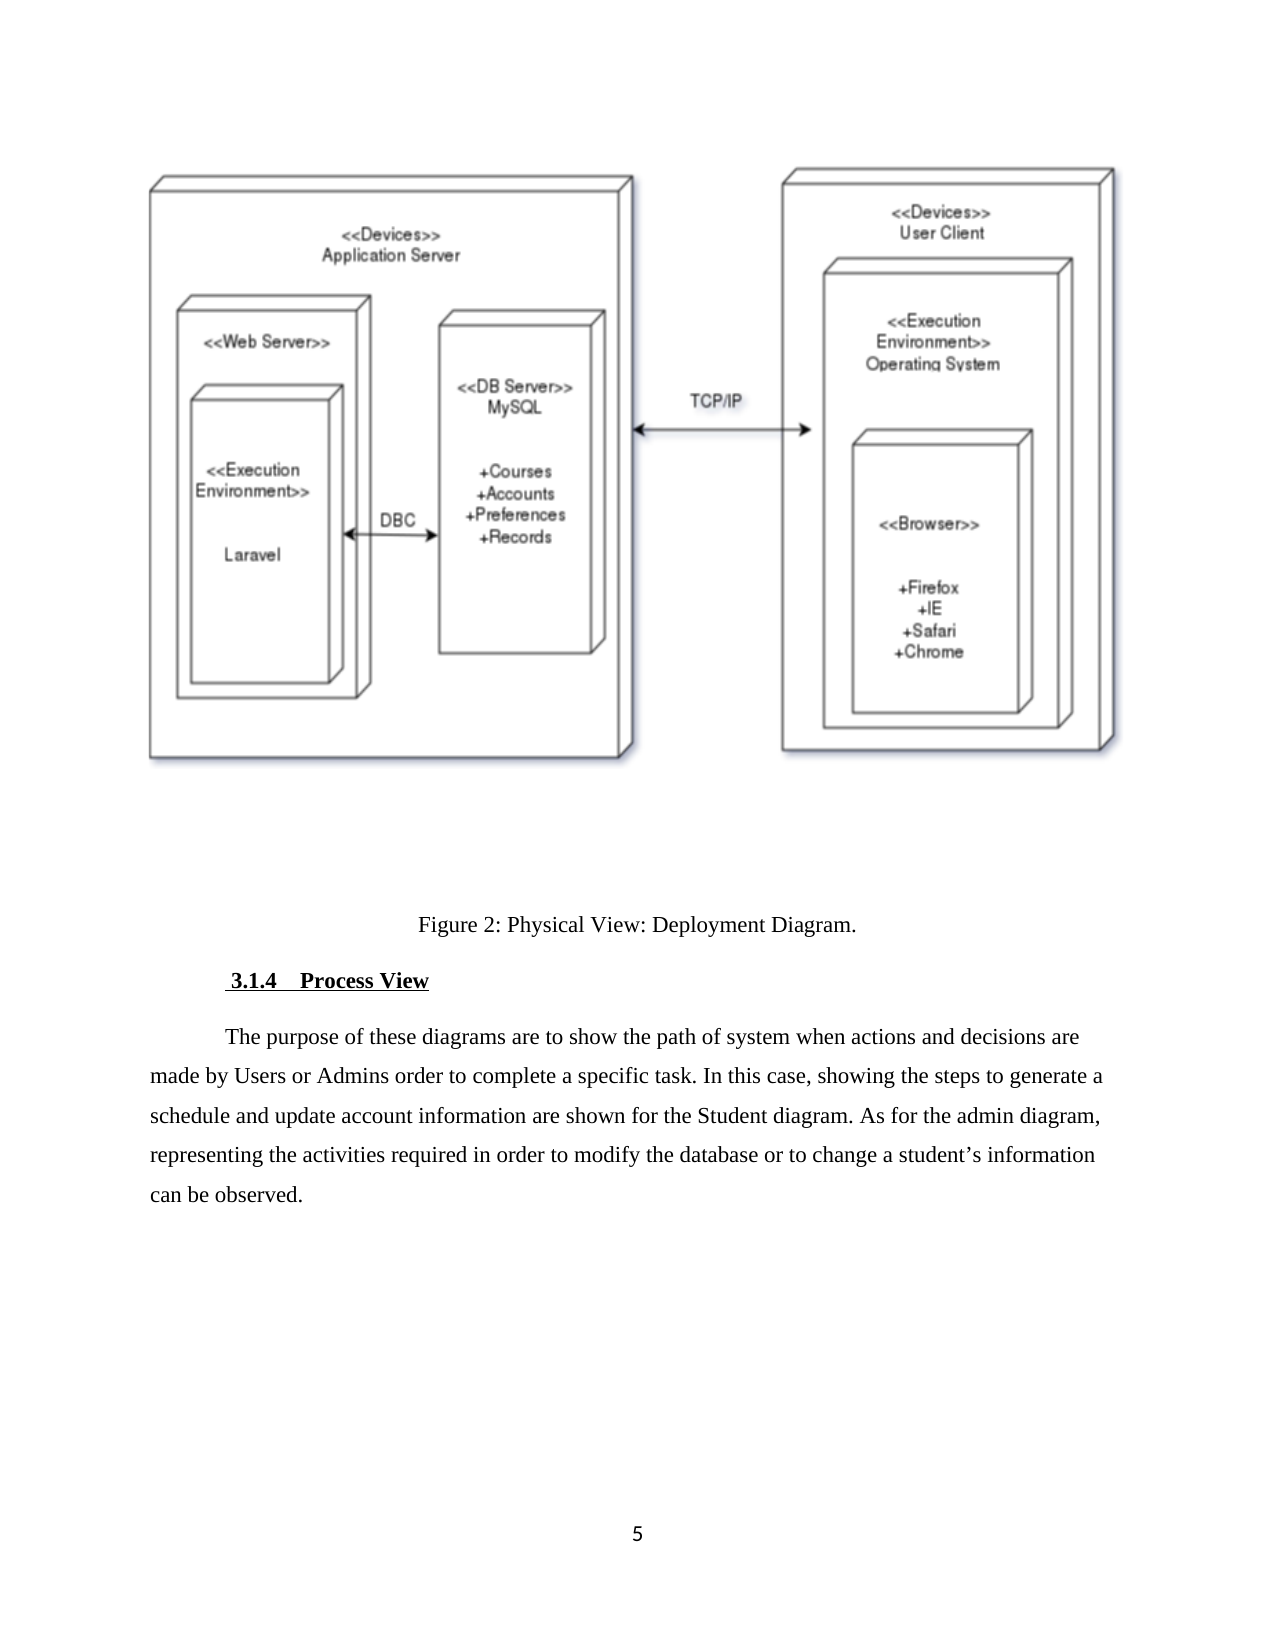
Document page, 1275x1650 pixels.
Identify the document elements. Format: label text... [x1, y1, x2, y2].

text The purpose of these diagrams are to show the path of system when actions and decisions are made by Users or Admins order to complete a specific task. In this case, showing the steps to generate a schedule and update account information are shown for the Student diagram. As for the admin diagram, representing the activities required in order to modify the database or to change a student’s information can be observed. [150, 1023, 1125, 1207]
text 3.1.4 Process View [150, 967, 1125, 993]
text Figure 2: Physical View: Deployment Diagram. [150, 911, 1125, 937]
